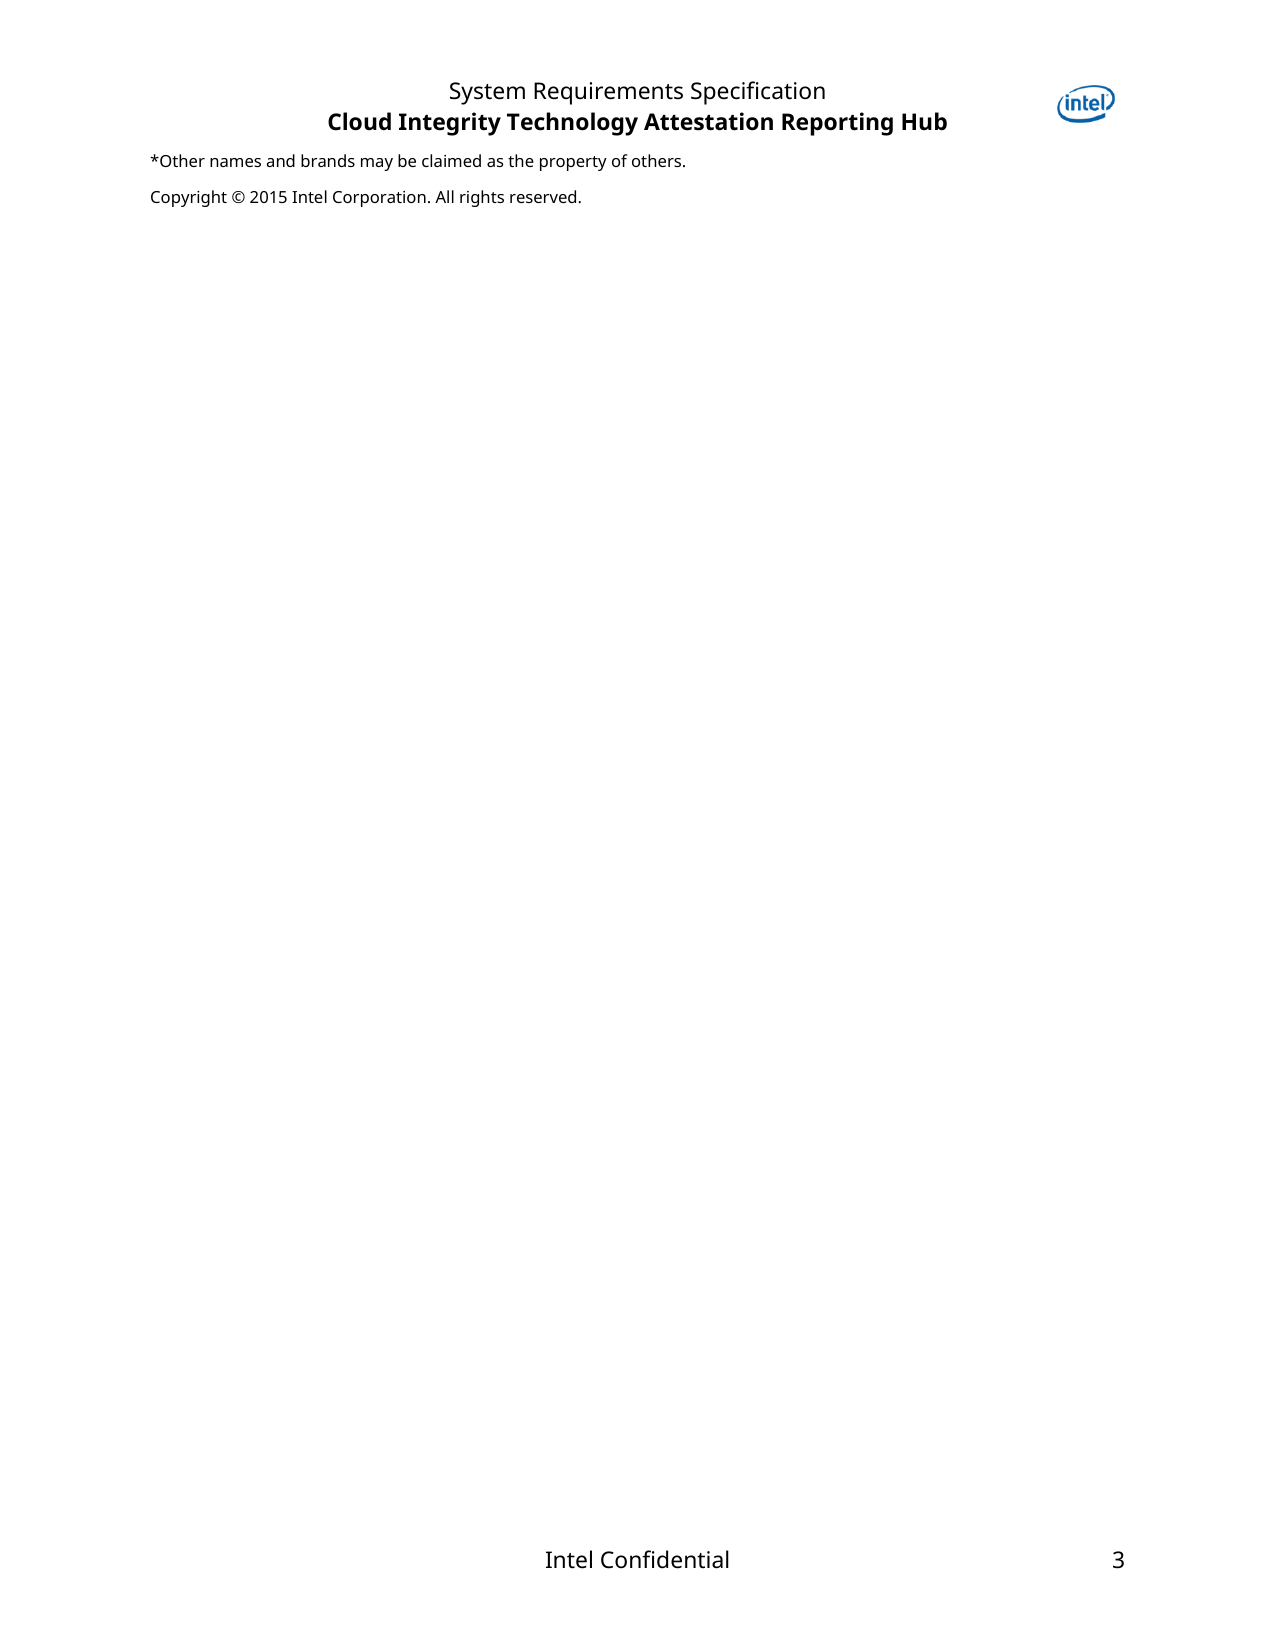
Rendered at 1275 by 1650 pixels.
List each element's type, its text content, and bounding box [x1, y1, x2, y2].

text *Other names and brands may be claimed as the property of others. [150, 150, 1125, 173]
text Copyright © 2015 Intel Corporation. All rights reserved. [150, 185, 1125, 208]
picture [1045, 73, 1125, 134]
